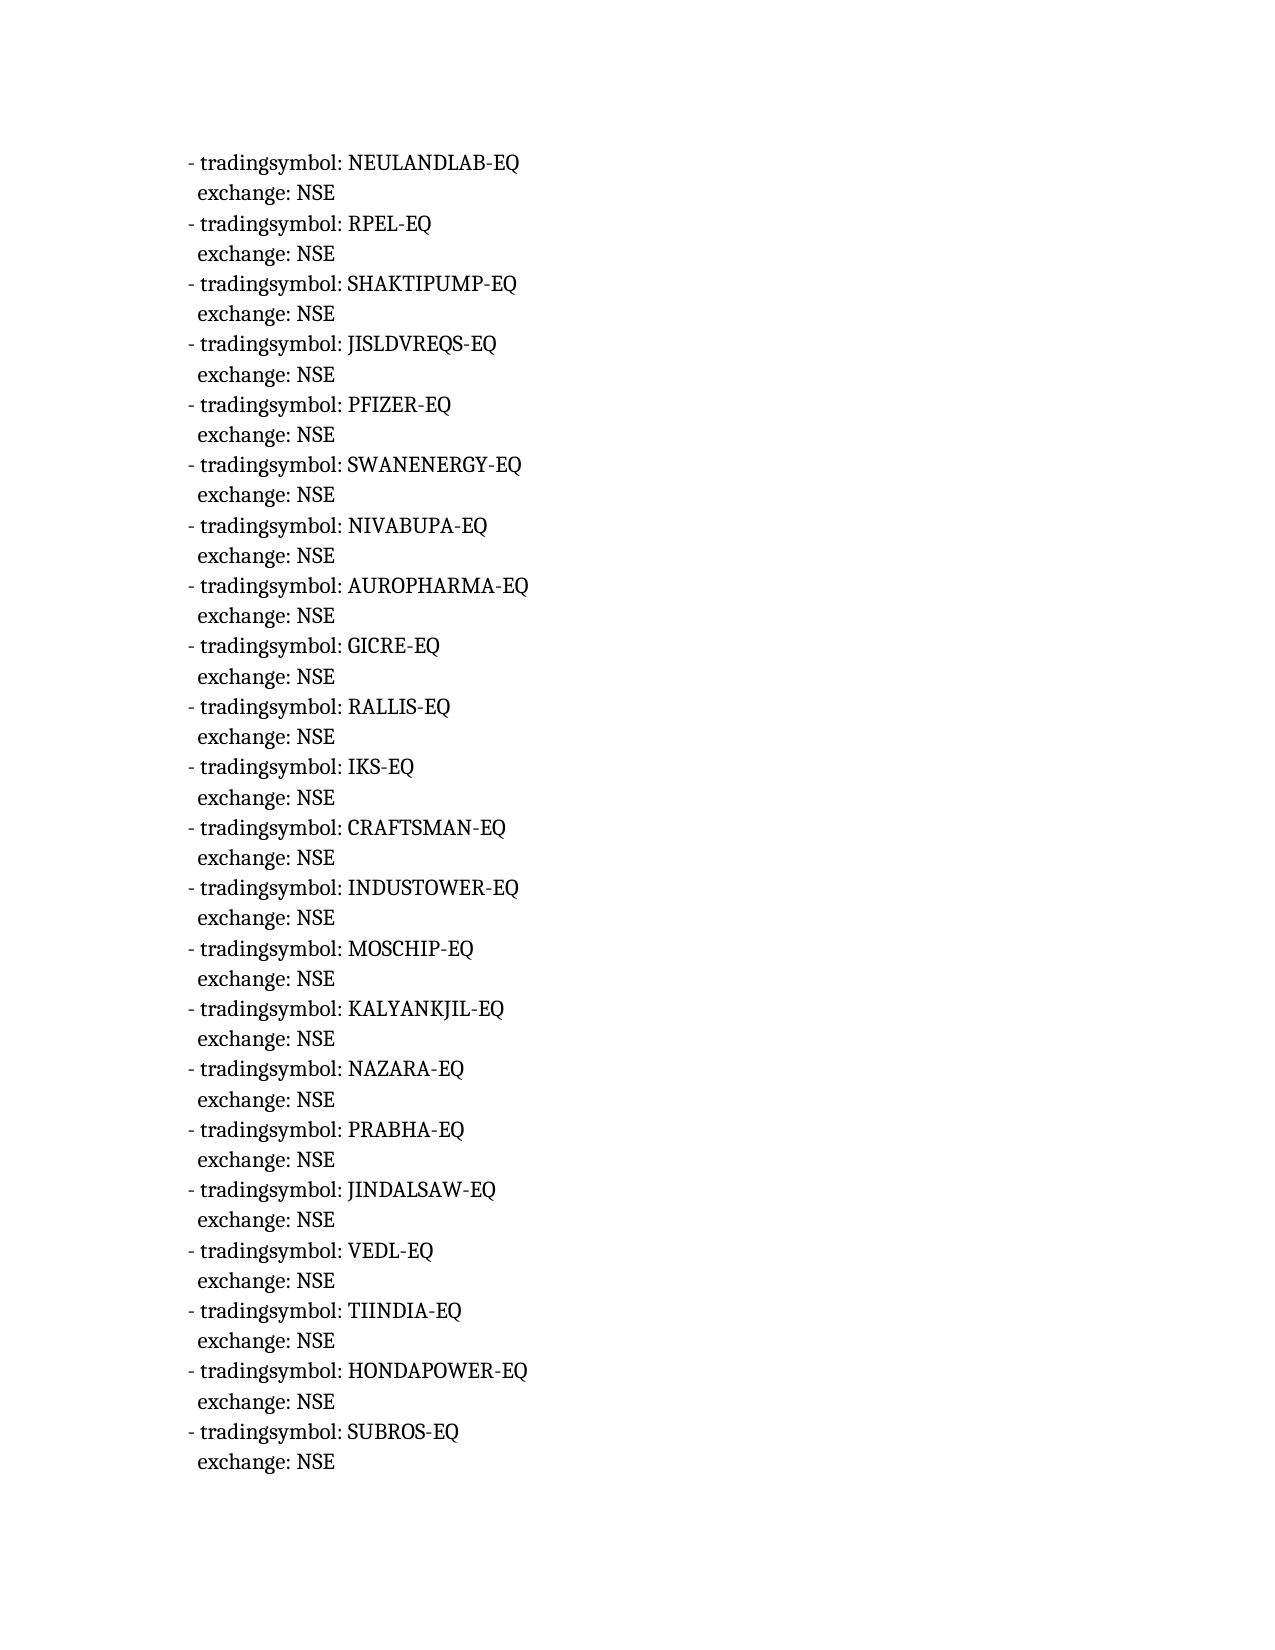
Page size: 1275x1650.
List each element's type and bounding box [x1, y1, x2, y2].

text [187, 150, 1087, 1475]
